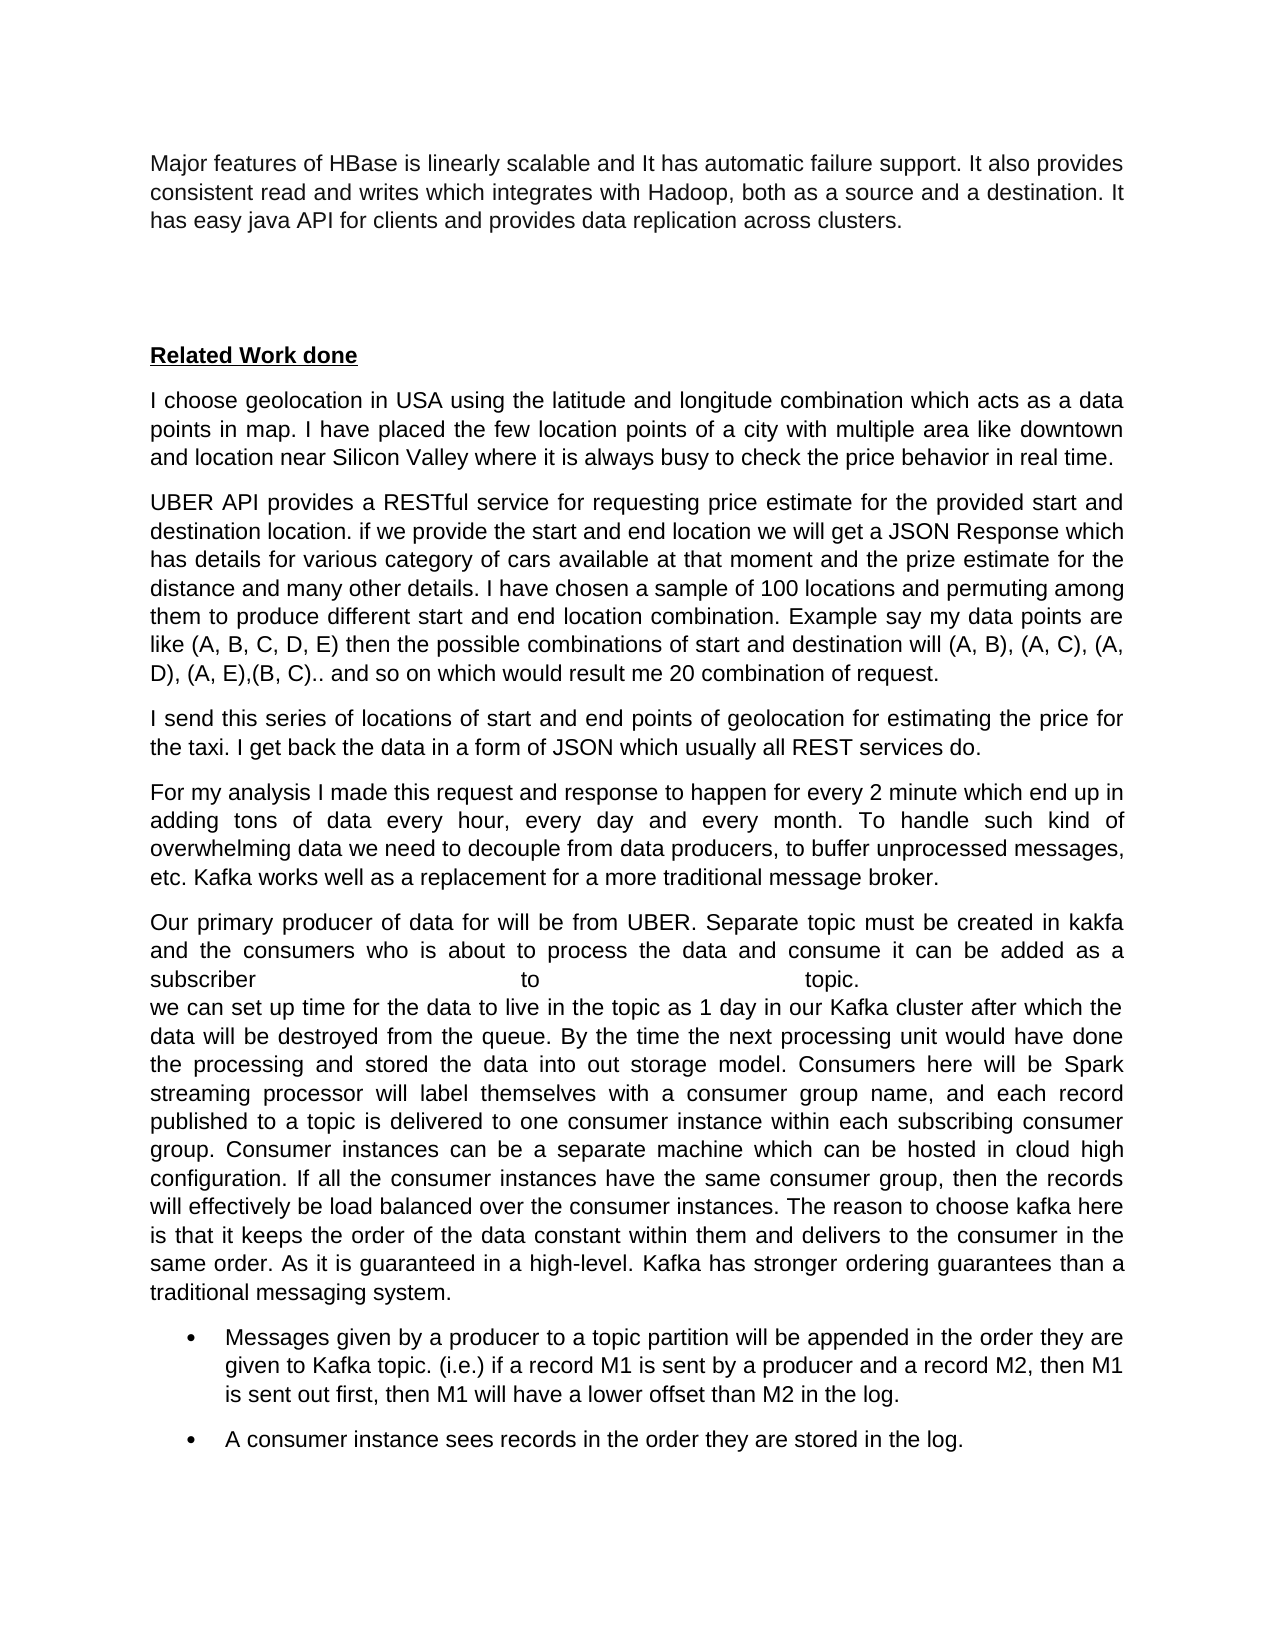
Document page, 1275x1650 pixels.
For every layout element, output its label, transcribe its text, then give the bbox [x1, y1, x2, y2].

text I send this series of locations of start and end points of geolocation for estimating the price for the taxi. I get back the data in a form of JSON which usually all REST services do. [150, 705, 1125, 760]
text Our primary producer of data for will be from UBER. Separate topic must be created in kakfa and the consumers who is about to process the data and consume it can be added as a subscriber to topic. we can set up time for the data to live in the topic as 1 day in our Kafka cluster after which the data will be destroyed from the queue. By the time the next processing unit would have done the processing and stored the data into out storage model. Consumers here will be Spark streaming processor will label themselves with a consumer group name, and each record published to a topic is delivered to one consumer instance within each subscribing consumer group. Consumer instances can be a separate machine which can be hosted in cloud high configuration. If all the consumer instances have the same consumer group, then the records will effectively be load balanced over the consumer instances. The reason to choose kafka here is that it keeps the order of the data constant within them and delivers to the consumer in the same order. As it is guaranteed in a high-level. Kafka has stronger ordering guarantees than a traditional messaging system. [150, 909, 1125, 1305]
text Related Work done [150, 342, 1125, 368]
list Messages given by a producer to a topic partition will be appended in the order they are given to Kafka topic. (i.e.) if a record M1 is sent by a producer and a record M2, then M1 is sent out first, then M1 will have a lower offset than M2 in the log. [187, 1324, 1125, 1407]
text UBER API provides a RESTful service for requesting price estimate for the provided start and destination location. if we provide the start and end location we will get a JSON Response which has details for various category of cars available at that moment and the prize estimate for the distance and many other details. I have chosen a sample of 100 locations and permuting among them to produce different start and end location combination. Example say my data points are like (A, B, C, D, E) then the possible combinations of start and destination will (A, B), (A, C), (A, D), (A, E),(B, C).. and so on which would result me 20 combination of request. [150, 489, 1125, 686]
text Major features of HBase is linearly scalable and It has automatic failure support. It also provides consistent read and writes which integrates with Hadoop, both as a source and a destination. It has easy java API for clients and provides data replication across clusters. [150, 205, 1125, 233]
text For my analysis I made this request and response to happen for every 2 minute which end up in adding tons of data every hour, every day and every month. To handle such kind of overwhelming data we need to decouple from data producers, to buffer unprocessed messages, etc. Kafka works well as a replacement for a more traditional message broker. [150, 778, 1125, 890]
list A consumer instance sees records in the order they are stored in the log. [187, 1426, 1125, 1452]
text I choose geolocation in USA using the latitude and longitude combination which acts as a data points in map. I have placed the few location points of a city with multiple area like downtown and location near Silicon Valley where it is always busy to check the price behavior in real time. [150, 387, 1125, 471]
